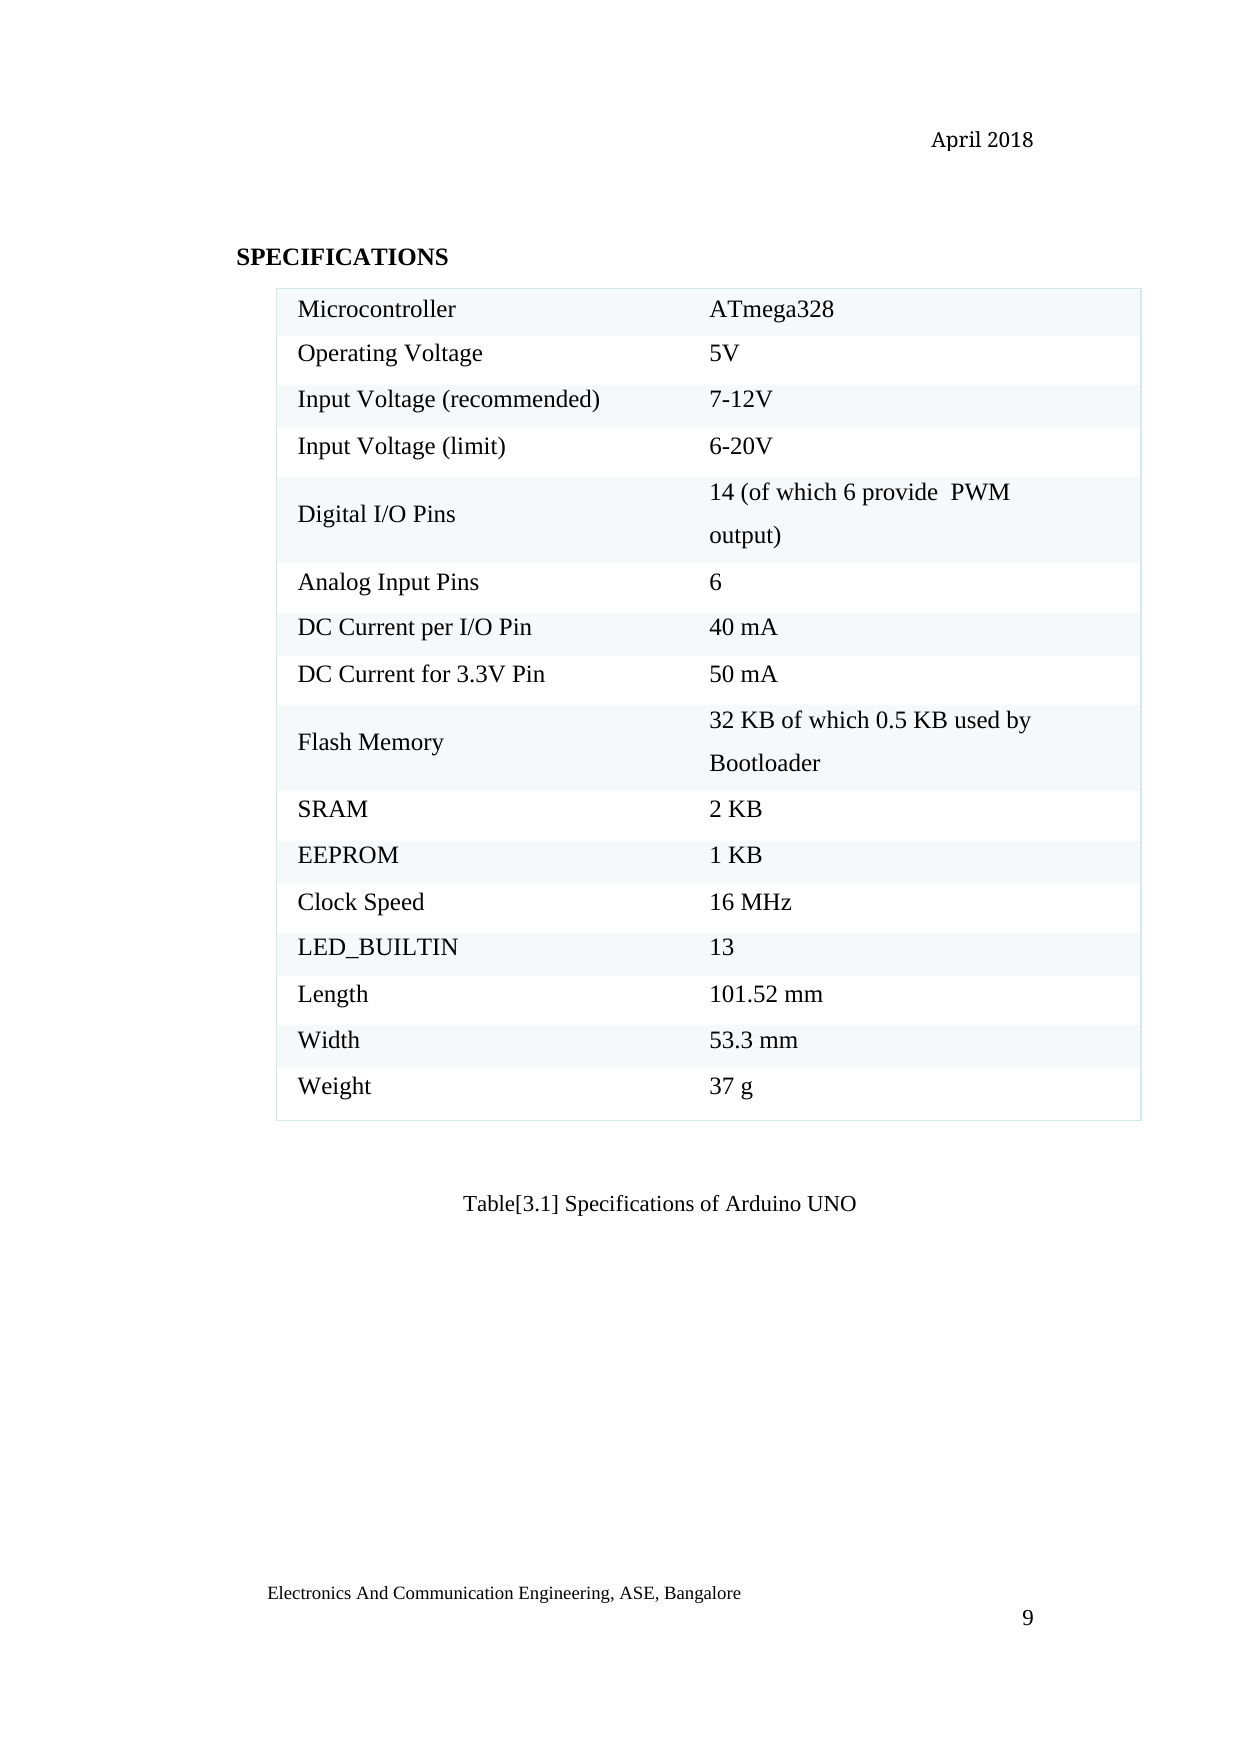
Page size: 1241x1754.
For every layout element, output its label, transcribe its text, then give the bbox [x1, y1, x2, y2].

table_header ATmega328 [691, 289, 1140, 336]
table_cell 16 MHz [691, 884, 1140, 933]
table_cell 1 KB [691, 841, 1140, 884]
subtitle SPECIFICATIONS [236, 242, 1063, 271]
table_cell EEPROM [277, 841, 691, 884]
table_cell Digital I/O Pins [277, 477, 691, 563]
table_cell 6-20V [691, 428, 1140, 477]
table_cell 101.52 mm [691, 976, 1140, 1025]
table_cell Flash Memory [277, 705, 691, 791]
table_cell Input Voltage (recommended) [277, 385, 691, 428]
table_cell 50 mA [691, 656, 1140, 705]
table_cell 6 [691, 563, 1140, 613]
table_cell 53.3 mm [691, 1025, 1140, 1068]
table_cell SRAM [277, 791, 691, 841]
table_cell 5V [691, 336, 1140, 385]
table_cell DC Current for 3.3V Pin [277, 656, 691, 705]
table_cell 40 mA [691, 613, 1140, 656]
table_cell DC Current per I/O Pin [277, 613, 691, 656]
table_cell Length [277, 976, 691, 1025]
table_cell Weight [277, 1069, 691, 1119]
table_cell 37 g [691, 1069, 1140, 1119]
table_header Microcontroller [277, 289, 691, 336]
text Table[3.1] Specifications of Arduino UNO [463, 1190, 1063, 1217]
table_cell 13 [691, 933, 1140, 976]
table_cell Analog Input Pins [277, 563, 691, 613]
table_cell Width [277, 1025, 691, 1068]
table_cell Clock Speed [277, 884, 691, 933]
table_cell Operating Voltage [277, 336, 691, 385]
table_cell LED_BUILTIN [277, 933, 691, 976]
table_cell 7-12V [691, 385, 1140, 428]
table_cell 14 (of which 6 provide PWM output) [691, 477, 1140, 563]
table_cell Input Voltage (limit) [277, 428, 691, 477]
table_cell 32 KB of which 0.5 KB used by Bootloader [691, 705, 1140, 791]
table_cell 2 KB [691, 791, 1140, 841]
